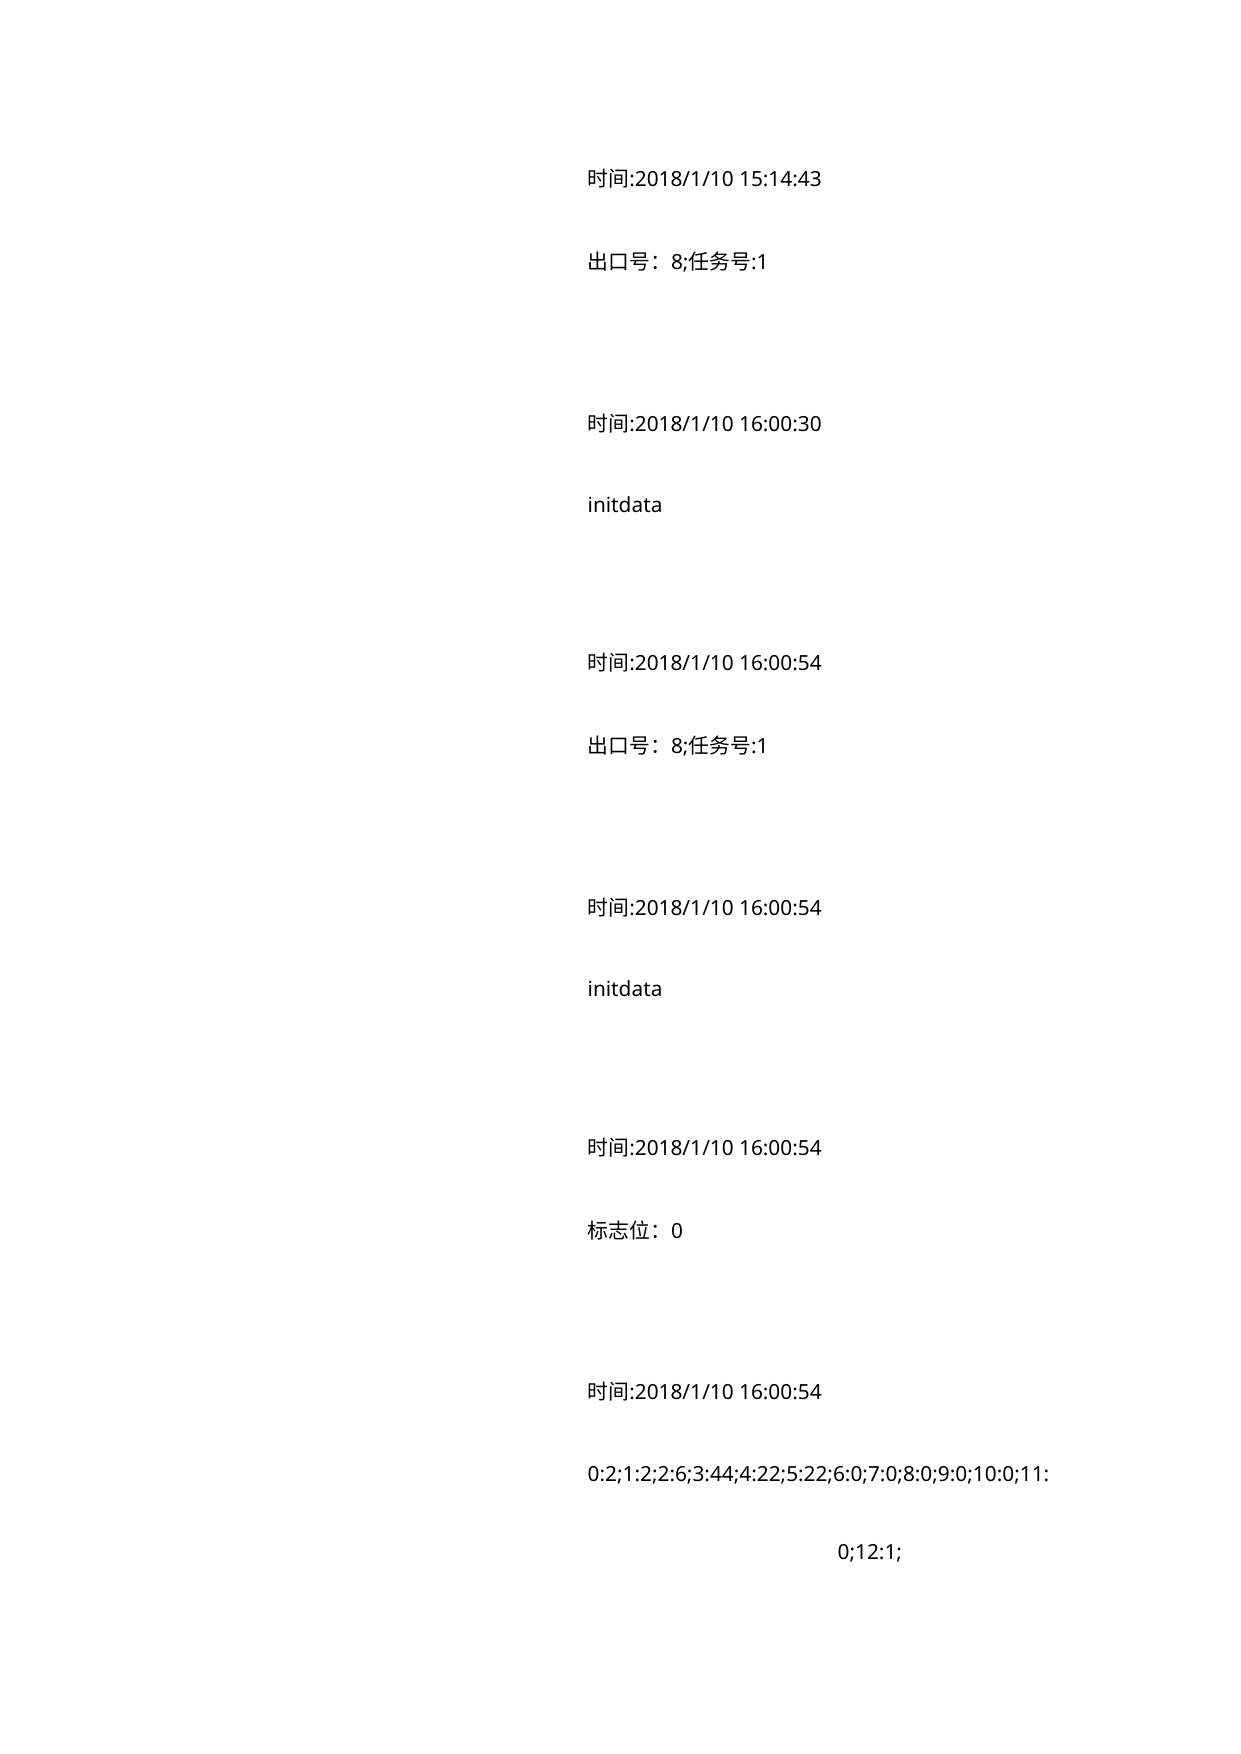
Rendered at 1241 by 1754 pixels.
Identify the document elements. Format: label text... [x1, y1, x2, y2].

text 时间:2018/1/10 16:00:54 [587, 891, 1053, 921]
text 时间:2018/1/10 16:00:30 [587, 407, 1053, 437]
text 时间:2018/1/10 16:00:54 [587, 646, 1053, 677]
text 出口号：8;任务号:1 [587, 245, 1053, 276]
text 出口号：8;任务号:1 [587, 730, 1053, 760]
text 时间:2018/1/10 15:14:43 [587, 162, 1053, 192]
text initdata [587, 974, 1053, 1003]
text 0:2;1:2;2:6;3:44;4:22;5:22;6:0;7:0;8:0;9:0;10:0;11:0;12:1; [587, 1459, 1053, 1565]
text 时间:2018/1/10 16:00:54 [587, 1376, 1053, 1406]
text 标志位：0 [587, 1214, 1053, 1244]
text 时间:2018/1/10 16:00:54 [587, 1131, 1053, 1161]
text initdata [587, 490, 1053, 518]
